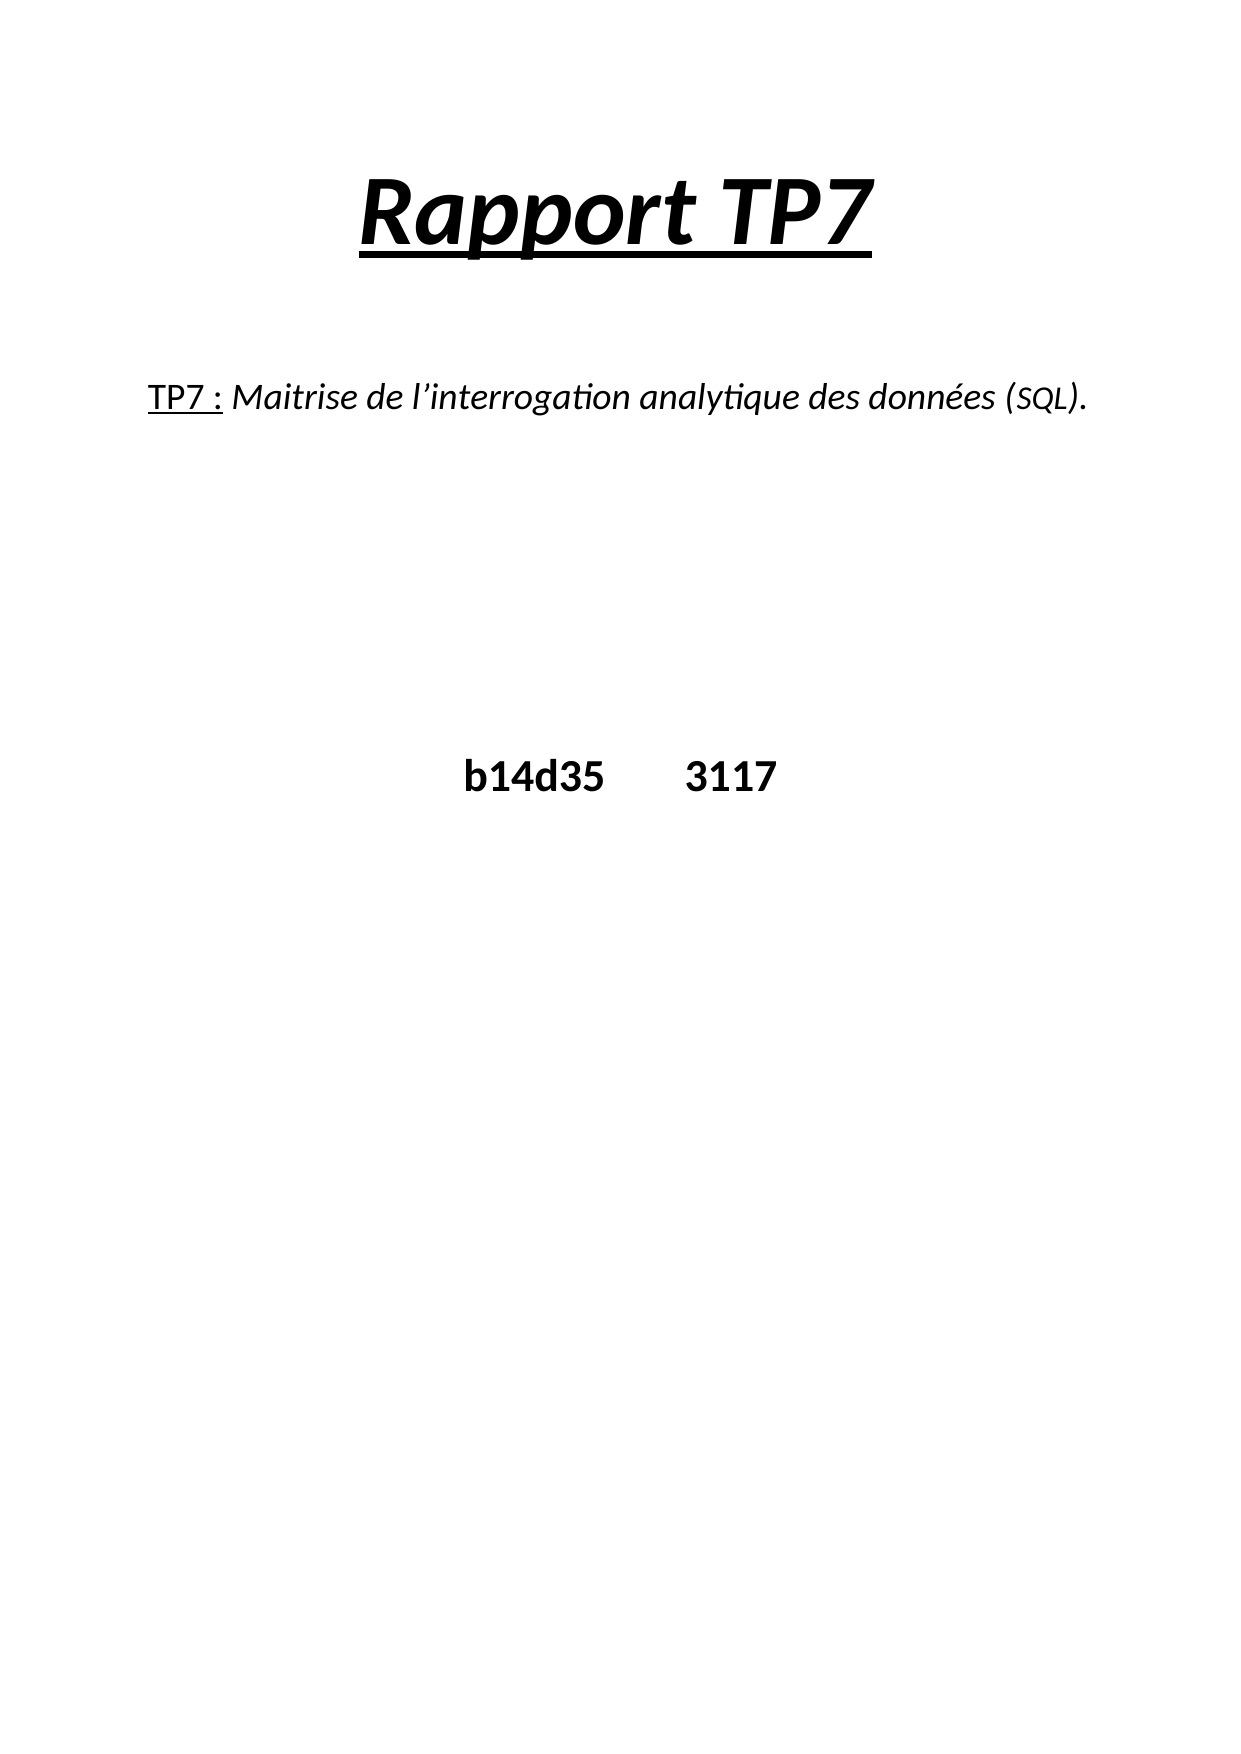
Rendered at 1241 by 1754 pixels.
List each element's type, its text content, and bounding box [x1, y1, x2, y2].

text Rapport TP7 [148, 148, 1093, 270]
text b14d35 3117 [148, 747, 1093, 803]
text TP7 : Maitrise de l’interrogation analytique des données (SQL). [148, 373, 1093, 419]
